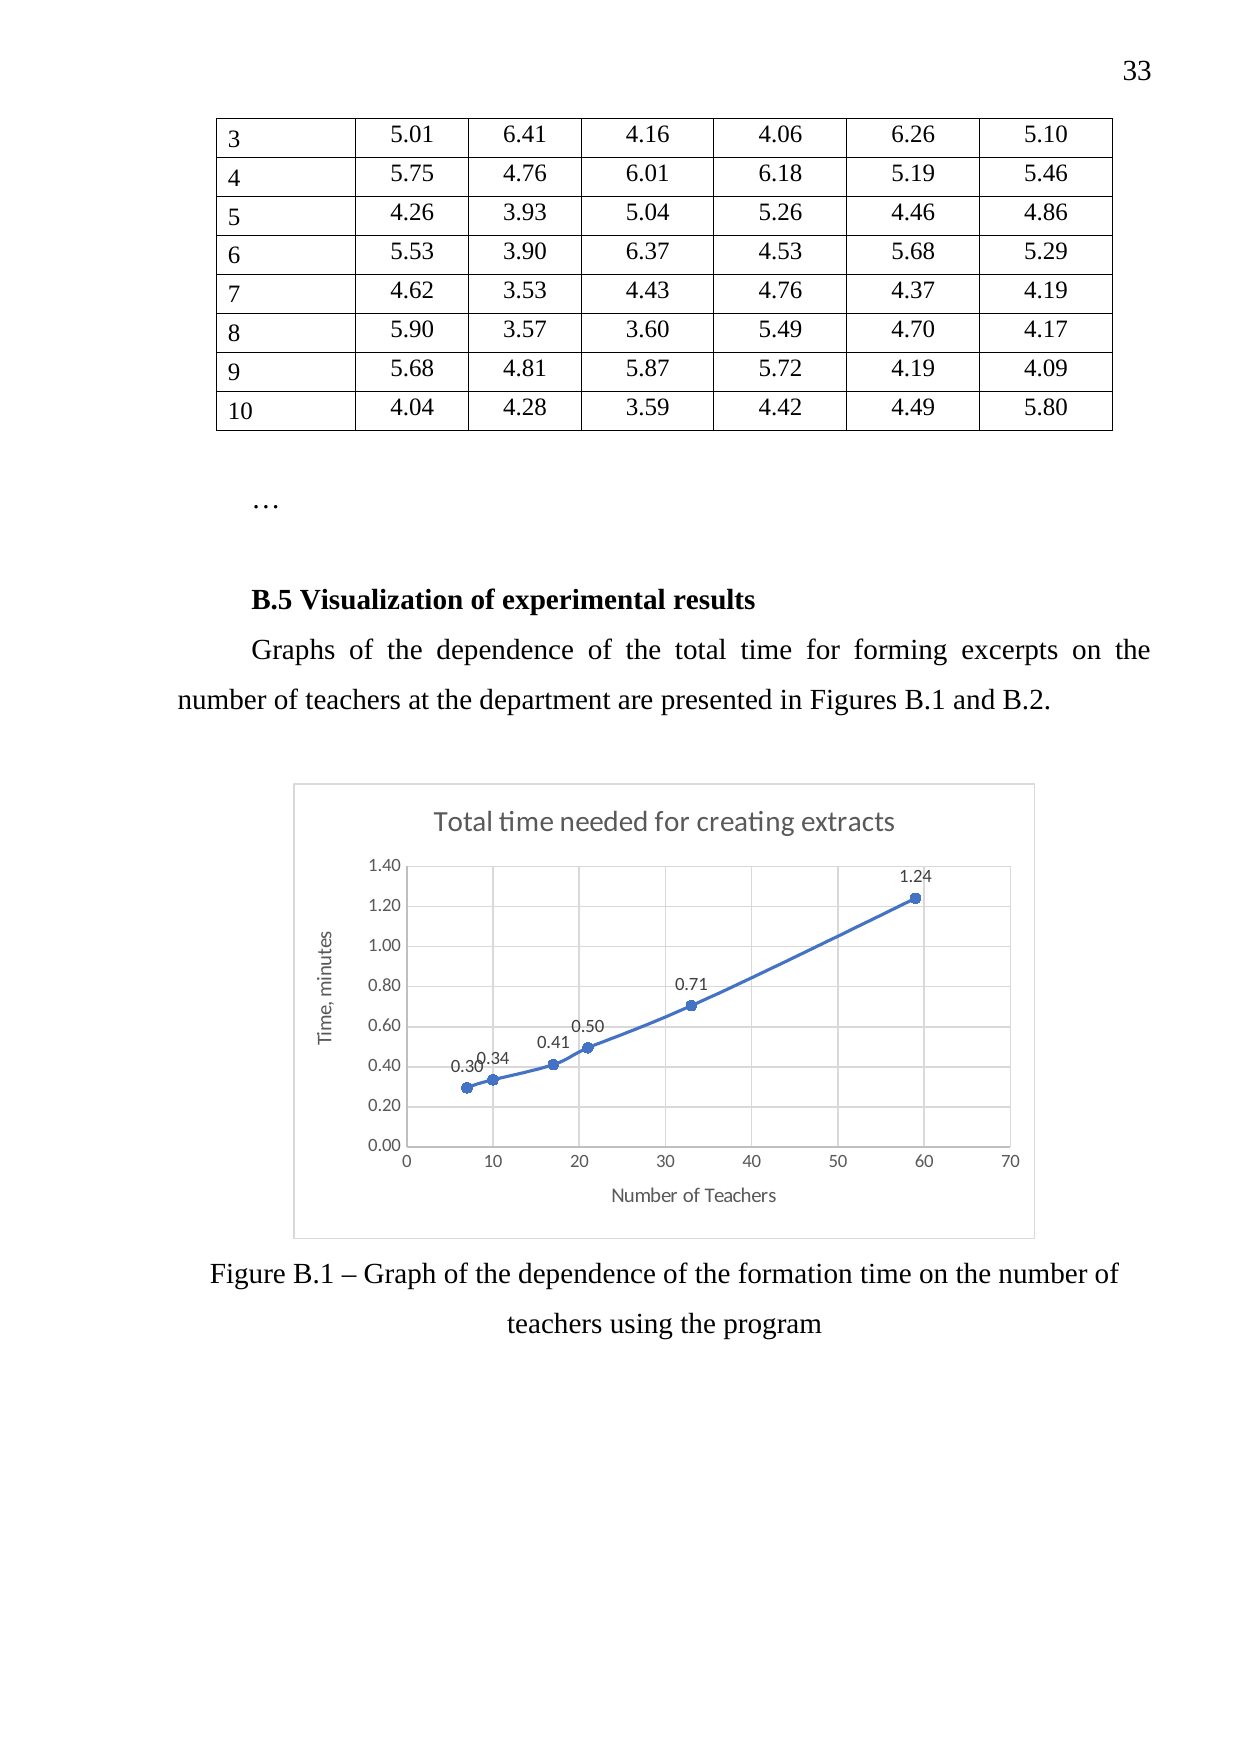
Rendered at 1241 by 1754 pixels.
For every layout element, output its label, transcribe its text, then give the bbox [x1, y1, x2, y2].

table_cell 3.93 [469, 197, 581, 235]
table_cell 4.26 [356, 197, 468, 235]
table_cell 6 [217, 236, 355, 274]
table_cell 4.46 [847, 197, 979, 235]
table_cell 4.76 [714, 275, 846, 313]
table_cell 4.28 [469, 392, 581, 430]
table_cell 4.49 [847, 392, 979, 430]
table_cell 4.86 [980, 197, 1112, 235]
table_cell 10 [217, 392, 355, 430]
table_cell 4.04 [356, 392, 468, 430]
table_cell 4.70 [847, 314, 979, 352]
table_cell 3.59 [582, 392, 713, 430]
text … [177, 481, 1152, 515]
table_cell 5.46 [980, 158, 1112, 196]
table_cell 5.01 [356, 119, 468, 157]
table_cell 4.17 [980, 314, 1112, 352]
table_cell 4.09 [980, 353, 1112, 391]
table_cell 8 [217, 314, 355, 352]
subtitle B.5 Visualization of experimental results [177, 582, 1152, 615]
table_cell 4.06 [714, 119, 846, 157]
table_cell 5.90 [356, 314, 468, 352]
table_cell 6.18 [714, 158, 846, 196]
table_cell 5.53 [356, 236, 468, 274]
table_cell 3 [217, 119, 355, 157]
table_cell 6.37 [582, 236, 713, 274]
text Graphs of the dependence of the total time for forming excerpts on the number of teachers at the department are presented in Figures B.1 and B.2. [177, 632, 1152, 716]
table_cell 5.75 [356, 158, 468, 196]
table_cell 4.53 [714, 236, 846, 274]
table_cell 6.01 [582, 158, 713, 196]
table_cell 6.26 [847, 119, 979, 157]
table_cell 5.29 [980, 236, 1112, 274]
table_cell 9 [217, 353, 355, 391]
table_cell 5.49 [714, 314, 846, 352]
table_cell 3.53 [469, 275, 581, 313]
table_cell 5.26 [714, 197, 846, 235]
table_cell 4.81 [469, 353, 581, 391]
table_cell 3.90 [469, 236, 581, 274]
table_cell 4.43 [582, 275, 713, 313]
table_cell 4.16 [582, 119, 713, 157]
text Figure B.1 – Graph of the dependence of the formation time on the number of teachers using the program [177, 1256, 1152, 1340]
table_cell 5.87 [582, 353, 713, 391]
table_cell 4.19 [847, 353, 979, 391]
table_cell 3.57 [469, 314, 581, 352]
table_cell 4.37 [847, 275, 979, 313]
table_cell 4.42 [714, 392, 846, 430]
table_cell 4 [217, 158, 355, 196]
table_cell 5.68 [847, 236, 979, 274]
table_cell 4.62 [356, 275, 468, 313]
table_cell 5 [217, 197, 355, 235]
table_cell 5.80 [980, 392, 1112, 430]
table_cell 5.19 [847, 158, 979, 196]
table_cell 6.41 [469, 119, 581, 157]
table_cell 5.72 [714, 353, 846, 391]
table_cell 5.68 [356, 353, 468, 391]
table_cell 5.04 [582, 197, 713, 235]
table_cell 4.19 [980, 275, 1112, 313]
table_cell 4.76 [469, 158, 581, 196]
table_cell 7 [217, 275, 355, 313]
table_cell 3.60 [582, 314, 713, 352]
table_cell 5.10 [980, 119, 1112, 157]
